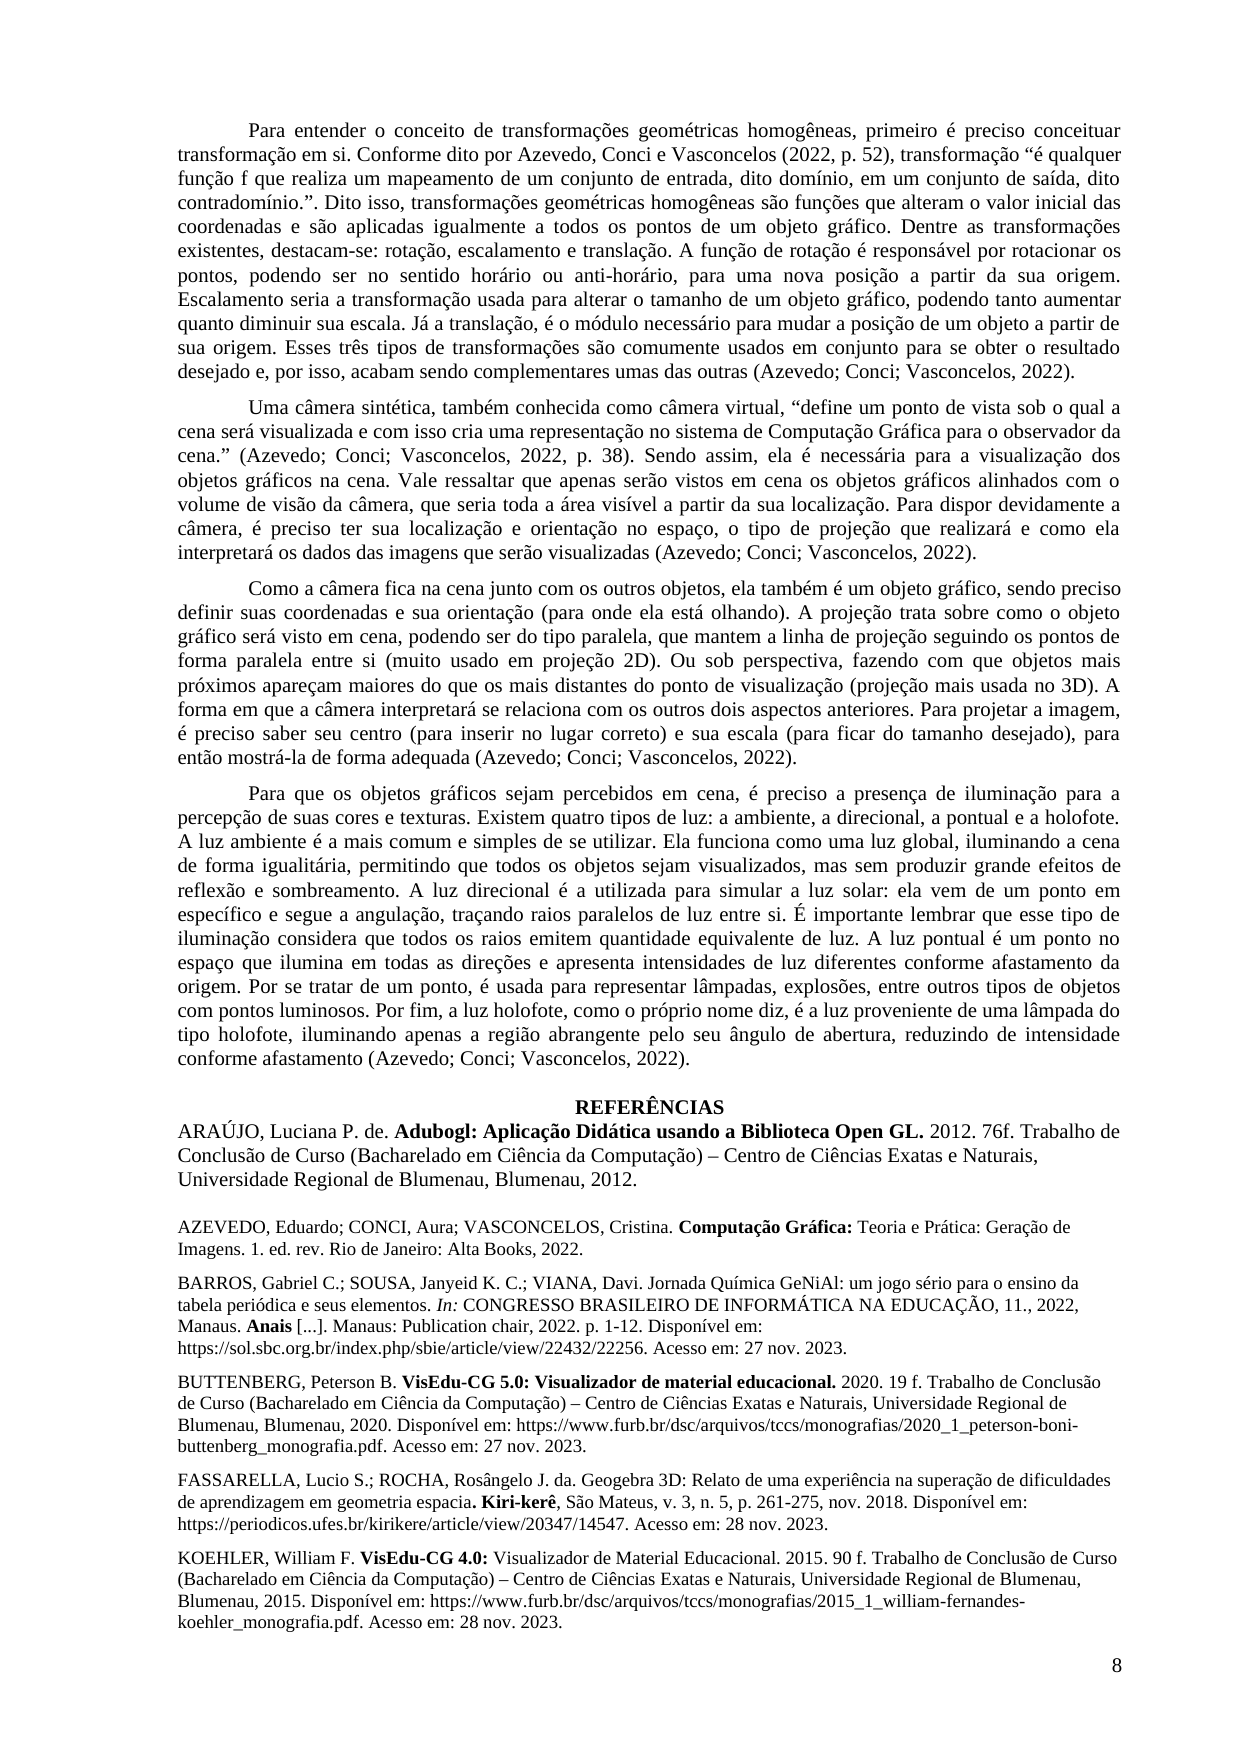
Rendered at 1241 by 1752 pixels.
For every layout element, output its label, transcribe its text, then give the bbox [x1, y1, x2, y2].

text FASSARELLA, Lucio S.; ROCHA, Rosângelo J. da. Geogebra 3D: Relato de uma experiência na superação de dificuldades de aprendizagem em geometria espacia. Kiri-kerê, São Mateus, v. 3, n. 5, p. 261-275, nov. 2018. Disponível em: https://periodicos.ufes.br/kirikere/article/view/20347/14547. Acesso em: 28 nov. 2023. [177, 1469, 1122, 1534]
text Referências [177, 1095, 1122, 1119]
text Para que os objetos gráficos sejam percebidos em cena, é preciso a presença de iluminação para a percepção de suas cores e texturas. Existem quatro tipos de luz: a ambiente, a direcional, a pontual e a holofote. A luz ambiente é a mais comum e simples de se utilizar. Ela funciona como uma luz global, iluminando a cena de forma igualitária, permitindo que todos os objetos sejam visualizados, mas sem produzir grande efeitos de reflexão e sombreamento. A luz direcional é a utilizada para simular a luz solar: ela vem de um ponto em específico e segue a angulação, traçando raios paralelos de luz entre si. É importante lembrar que esse tipo de iluminação considera que todos os raios emitem quantidade equivalente de luz. A luz pontual é um ponto no espaço que ilumina em todas as direções e apresenta intensidades de luz diferentes conforme afastamento da origem. Por se tratar de um ponto, é usada para representar lâmpadas, explosões, entre outros tipos de objetos com pontos luminosos. Por fim, a luz holofote, como o próprio nome diz, é a luz proveniente de uma lâmpada do tipo holofote, iluminando apenas a região abrangente pelo seu ângulo de abertura, reduzindo de intensidade conforme afastamento (Azevedo; Conci; Vasconcelos, 2022). [177, 781, 1122, 1070]
text BUTTENBERG, Peterson B. VisEdu-CG 5.0: Visualizador de material educacional. 2020. 19 f. Trabalho de Conclusão de Curso (Bacharelado em Ciência da Computação) – Centro de Ciências Exatas e Naturais, Universidade Regional de Blumenau, Blumenau, 2020. Disponível em: https://www.furb.br/dsc/arquivos/tccs/monografias/2020_1_peterson-boni-buttenberg_monografia.pdf. Acesso em: 27 nov. 2023. [177, 1371, 1122, 1457]
text ARAÚJO, Luciana P. de. Adubogl: Aplicação Didática usando a Biblioteca Open GL. 2012. 76f. Trabalho de Conclusão de Curso (Bacharelado em Ciência da Computação) – Centro de Ciências Exatas e Naturais, Universidade Regional de Blumenau, Blumenau, 2012. [177, 1119, 1122, 1191]
text Para entender o conceito de transformações geométricas homogêneas, primeiro é preciso conceituar transformação em si. Conforme dito por Azevedo, Conci e Vasconcelos (2022, p. 52), transformação “é qualquer função f que realiza um mapeamento de um conjunto de entrada, dito domínio, em um conjunto de saída, dito contradomínio.”. Dito isso, transformações geométricas homogêneas são funções que alteram o valor inicial das coordenadas e são aplicadas igualmente a todos os pontos de um objeto gráfico. Dentre as transformações existentes, destacam-se: rotação, escalamento e translação. A função de rotação é responsável por rotacionar os pontos, podendo ser no sentido horário ou anti-horário, para uma nova posição a partir da sua origem. Escalamento seria a transformação usada para alterar o tamanho de um objeto gráfico, podendo tanto aumentar quanto diminuir sua escala. Já a translação, é o módulo necessário para mudar a posição de um objeto a partir de sua origem. Esses três tipos de transformações são comumente usados em conjunto para se obter o resultado desejado e, por isso, acabam sendo complementares umas das outras (Azevedo; Conci; Vasconcelos, 2022). [177, 118, 1122, 383]
text Como a câmera fica na cena junto com os outros objetos, ela também é um objeto gráfico, sendo preciso definir suas coordenadas e sua orientação (para onde ela está olhando). A projeção trata sobre como o objeto gráfico será visto em cena, podendo ser do tipo paralela, que mantem a linha de projeção seguindo os pontos de forma paralela entre si (muito usado em projeção 2D). Ou sob perspectiva, fazendo com que objetos mais próximos apareçam maiores do que os mais distantes do ponto de visualização (projeção mais usada no 3D). A forma em que a câmera interpretará se relaciona com os outros dois aspectos anteriores. Para projetar a imagem, é preciso saber seu centro (para inserir no lugar correto) e sua escala (para ficar do tamanho desejado), para então mostrá-la de forma adequada (Azevedo; Conci; Vasconcelos, 2022). [177, 576, 1122, 769]
text BARROS, Gabriel C.; SOUSA, Janyeid K. C.; VIANA, Davi. Jornada Química GeNiAl: um jogo sério para o ensino da tabela periódica e seus elementos. In: CONGRESSO BRASILEIRO DE INFORMÁTICA NA EDUCAÇÃO, 11., 2022, Manaus. Anais [...]. Manaus: Publication chair, 2022. p. 1-12. Disponível em: https://sol.sbc.org.br/index.php/sbie/article/view/22432/22256. Acesso em: 27 nov. 2023. [177, 1272, 1122, 1358]
text Uma câmera sintética, também conhecida como câmera virtual, “define um ponto de vista sob o qual a cena será visualizada e com isso cria uma representação no sistema de Computação Gráfica para o observador da cena.” (Azevedo; Conci; Vasconcelos, 2022, p. 38). Sendo assim, ela é necessária para a visualização dos objetos gráficos na cena. Vale ressaltar que apenas serão vistos em cena os objetos gráficos alinhados com o volume de visão da câmera, que seria toda a área visível a partir da sua localização. Para dispor devidamente a câmera, é preciso ter sua localização e orientação no espaço, o tipo de projeção que realizará e como ela interpretará os dados das imagens que serão visualizadas (Azevedo; Conci; Vasconcelos, 2022). [177, 395, 1122, 564]
text KOEHLER, William F. VisEdu-CG 4.0: Visualizador de Material Educacional. 2015. 90 f. Trabalho de Conclusão de Curso (Bacharelado em Ciência da Computação) – Centro de Ciências Exatas e Naturais, Universidade Regional de Blumenau, Blumenau, 2015. Disponível em: https://www.furb.br/dsc/arquivos/tccs/monografias/2015_1_william-fernandes-koehler_monografia.pdf. Acesso em: 28 nov. 2023. [177, 1547, 1122, 1633]
text AZEVEDO, Eduardo; CONCI, Aura; VASCONCELOS, Cristina. Computação Gráfica: Teoria e Prática: Geração de Imagens. 1. ed. rev. Rio de Janeiro: Alta Books, 2022. [177, 1216, 1122, 1259]
